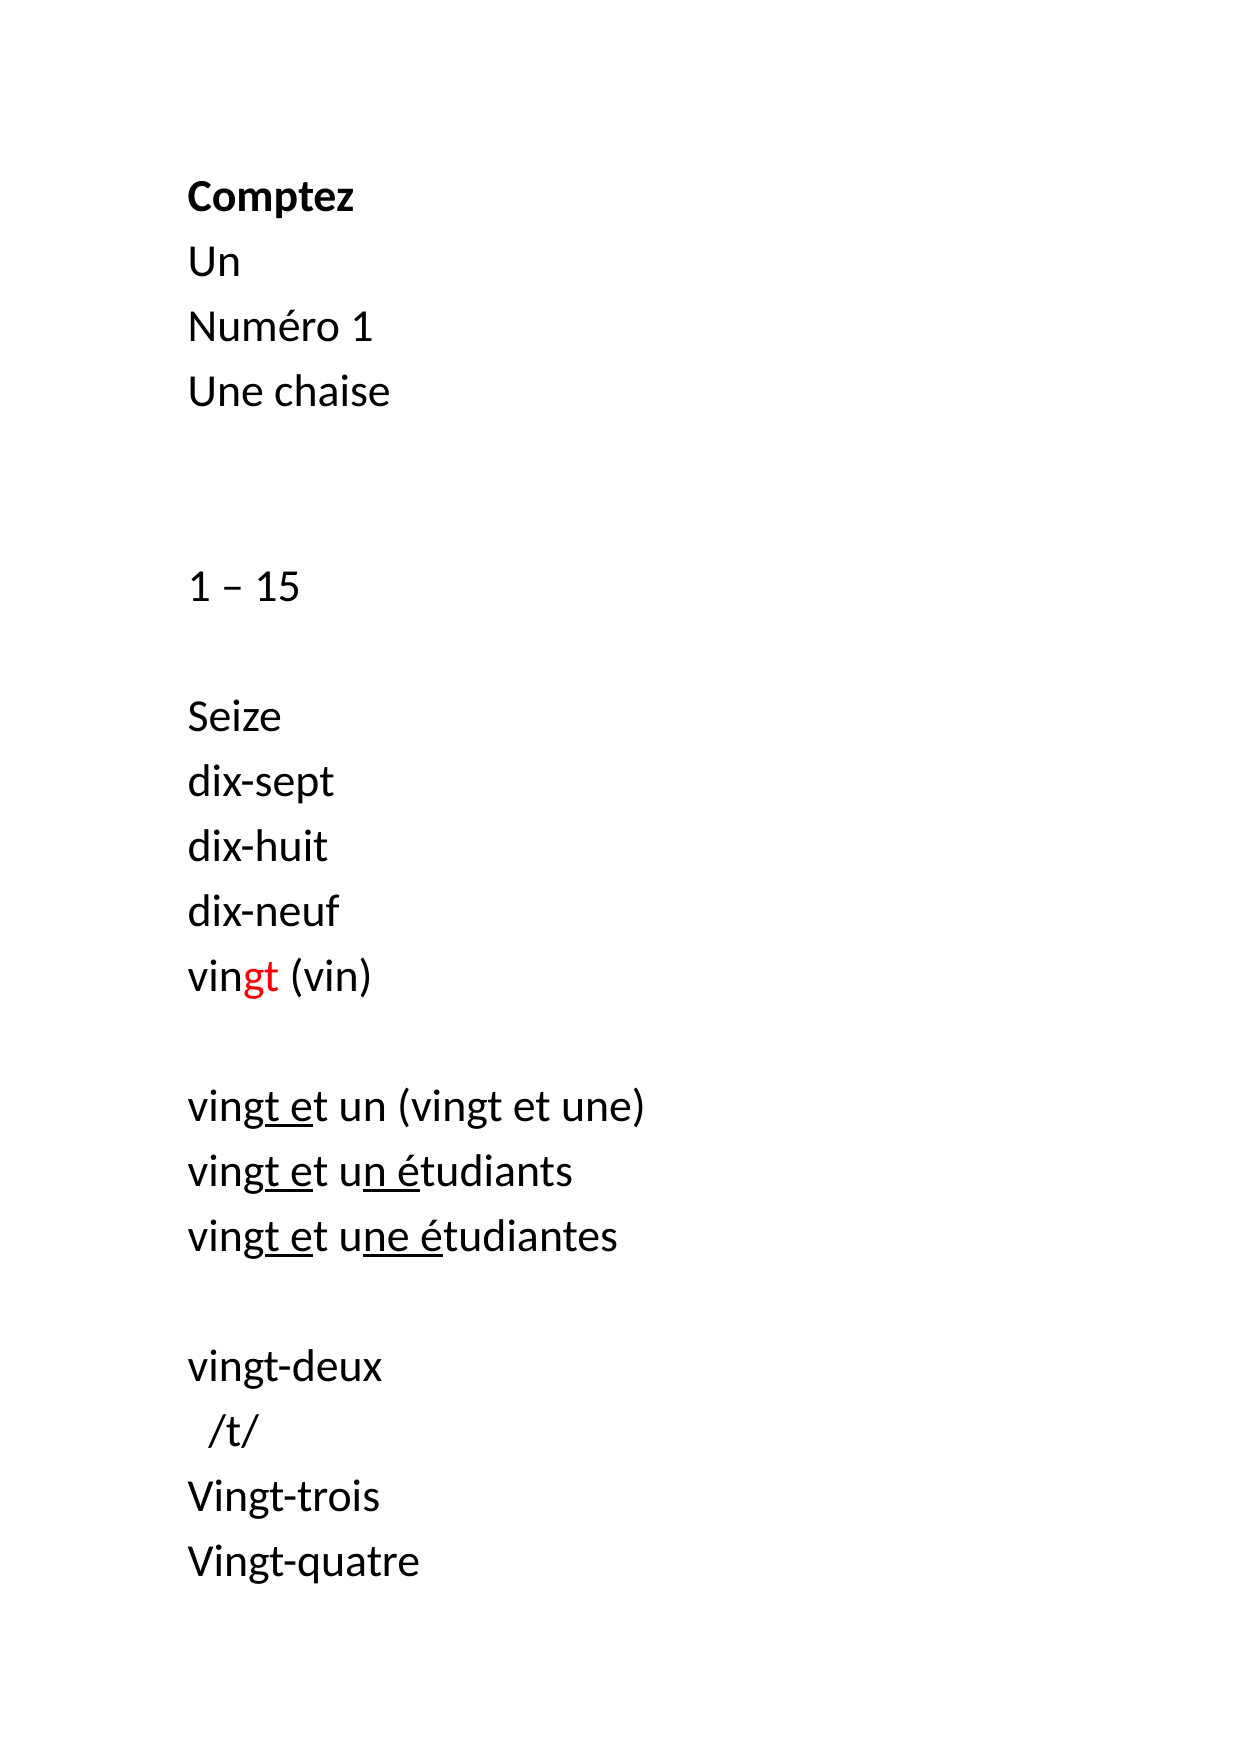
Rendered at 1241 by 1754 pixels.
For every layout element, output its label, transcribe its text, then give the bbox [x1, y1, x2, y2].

text vingt et un (vingt et une) [187, 1072, 1053, 1137]
text 1 – 15 [187, 552, 1053, 617]
text dix-huit [187, 812, 1053, 877]
text Numéro 1 [187, 292, 1053, 357]
text dix-sept [187, 747, 1053, 812]
text vingt (vin) [187, 942, 1053, 1007]
text Un [187, 227, 1053, 292]
text /t/ [187, 1397, 1053, 1462]
text Seize [187, 682, 1053, 747]
text Une chaise [187, 357, 1053, 422]
text Vingt-quatre [187, 1527, 1053, 1592]
text vingt-deux [187, 1332, 1053, 1397]
text Vingt-trois [187, 1462, 1053, 1527]
text Comptez [187, 162, 1053, 227]
text vingt et une étudiantes [187, 1202, 1053, 1267]
text dix-neuf [187, 877, 1053, 942]
text vingt et un étudiants [187, 1137, 1053, 1202]
